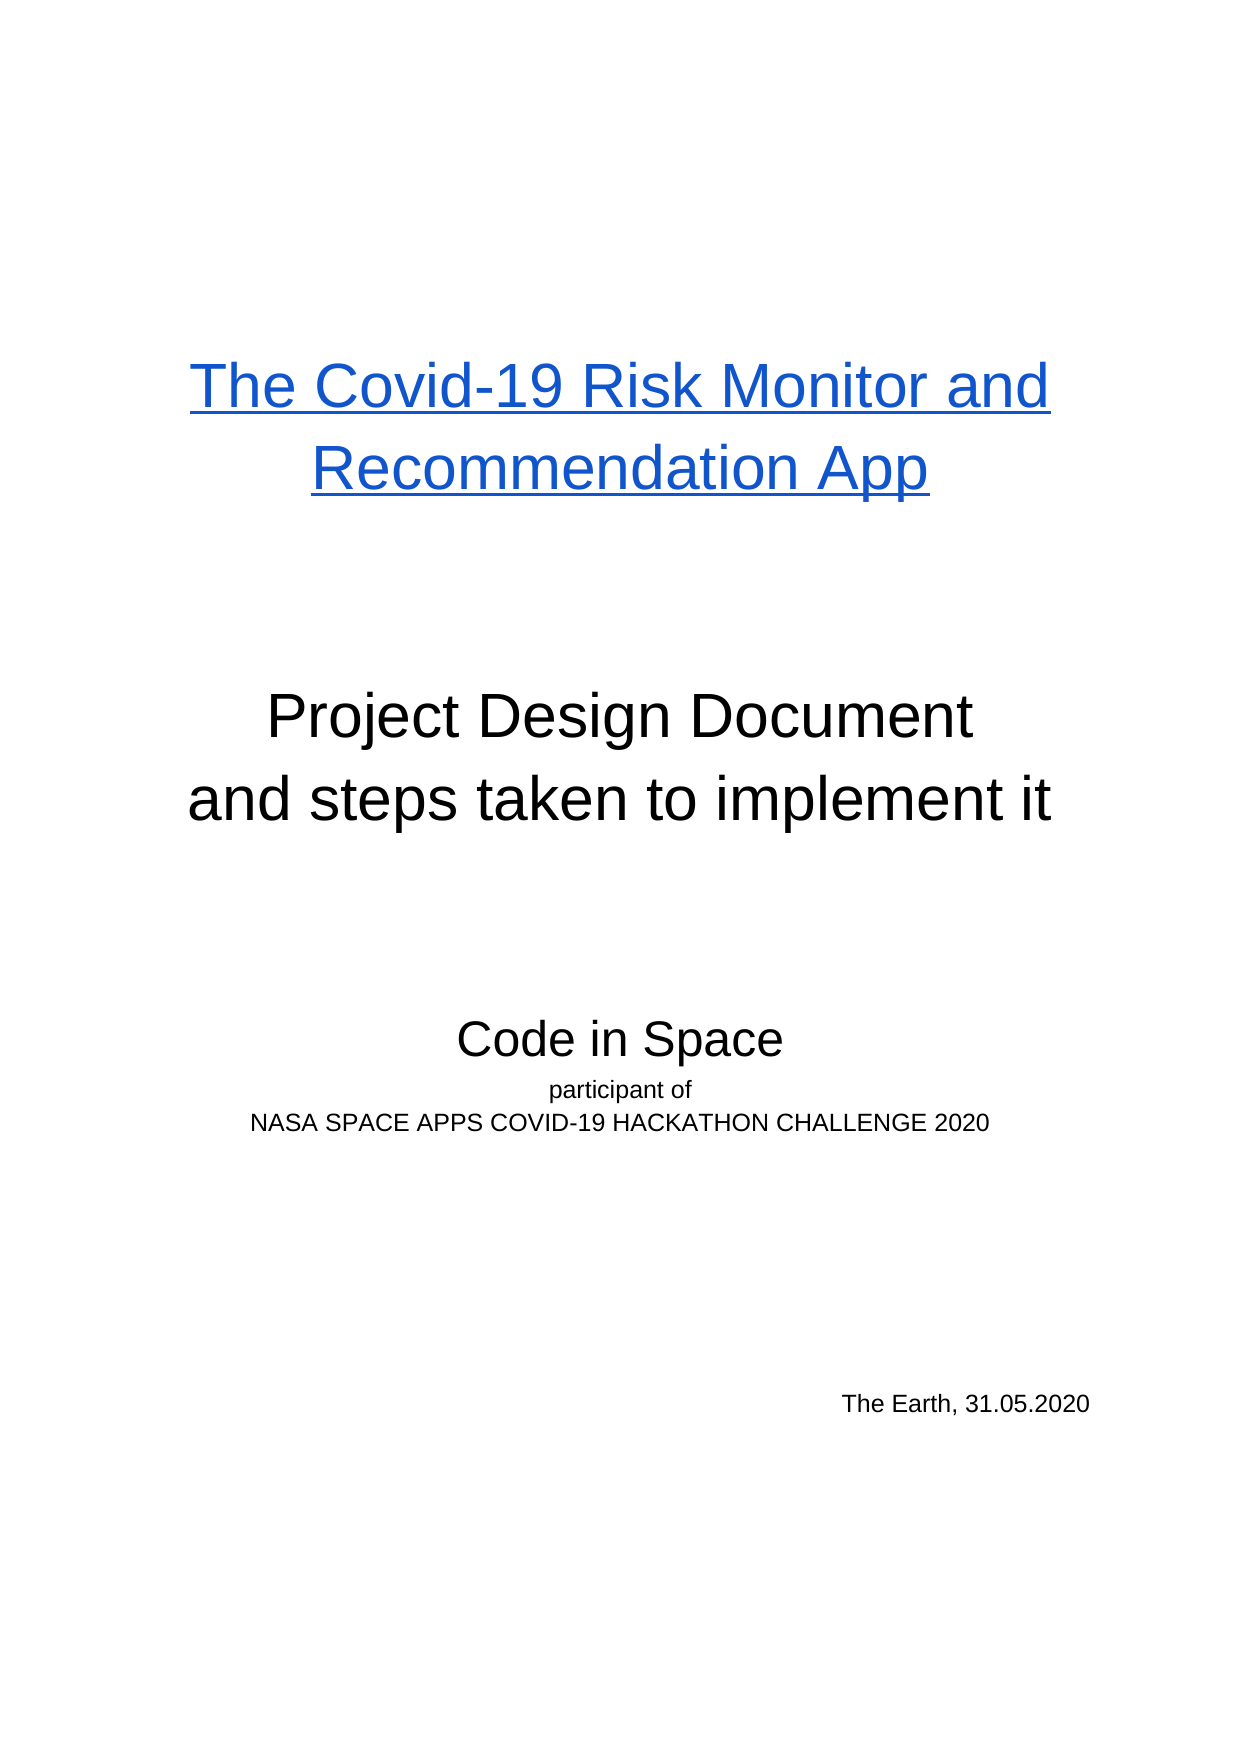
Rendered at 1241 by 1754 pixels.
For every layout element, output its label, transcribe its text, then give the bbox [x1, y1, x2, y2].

text NASA SPACE APPS COVID-19 HACKATHON CHALLENGE 2020 [150, 1108, 1090, 1137]
text and steps taken to implement it [150, 761, 1090, 833]
text Code in Space [150, 1009, 1090, 1067]
text The Covid-19 Risk Monitor and Recommendation App [150, 348, 1090, 503]
text participant of [150, 1075, 1090, 1104]
text Project Design Document [150, 679, 1090, 751]
text The Earth, 31.05.2020 [150, 1389, 1090, 1418]
